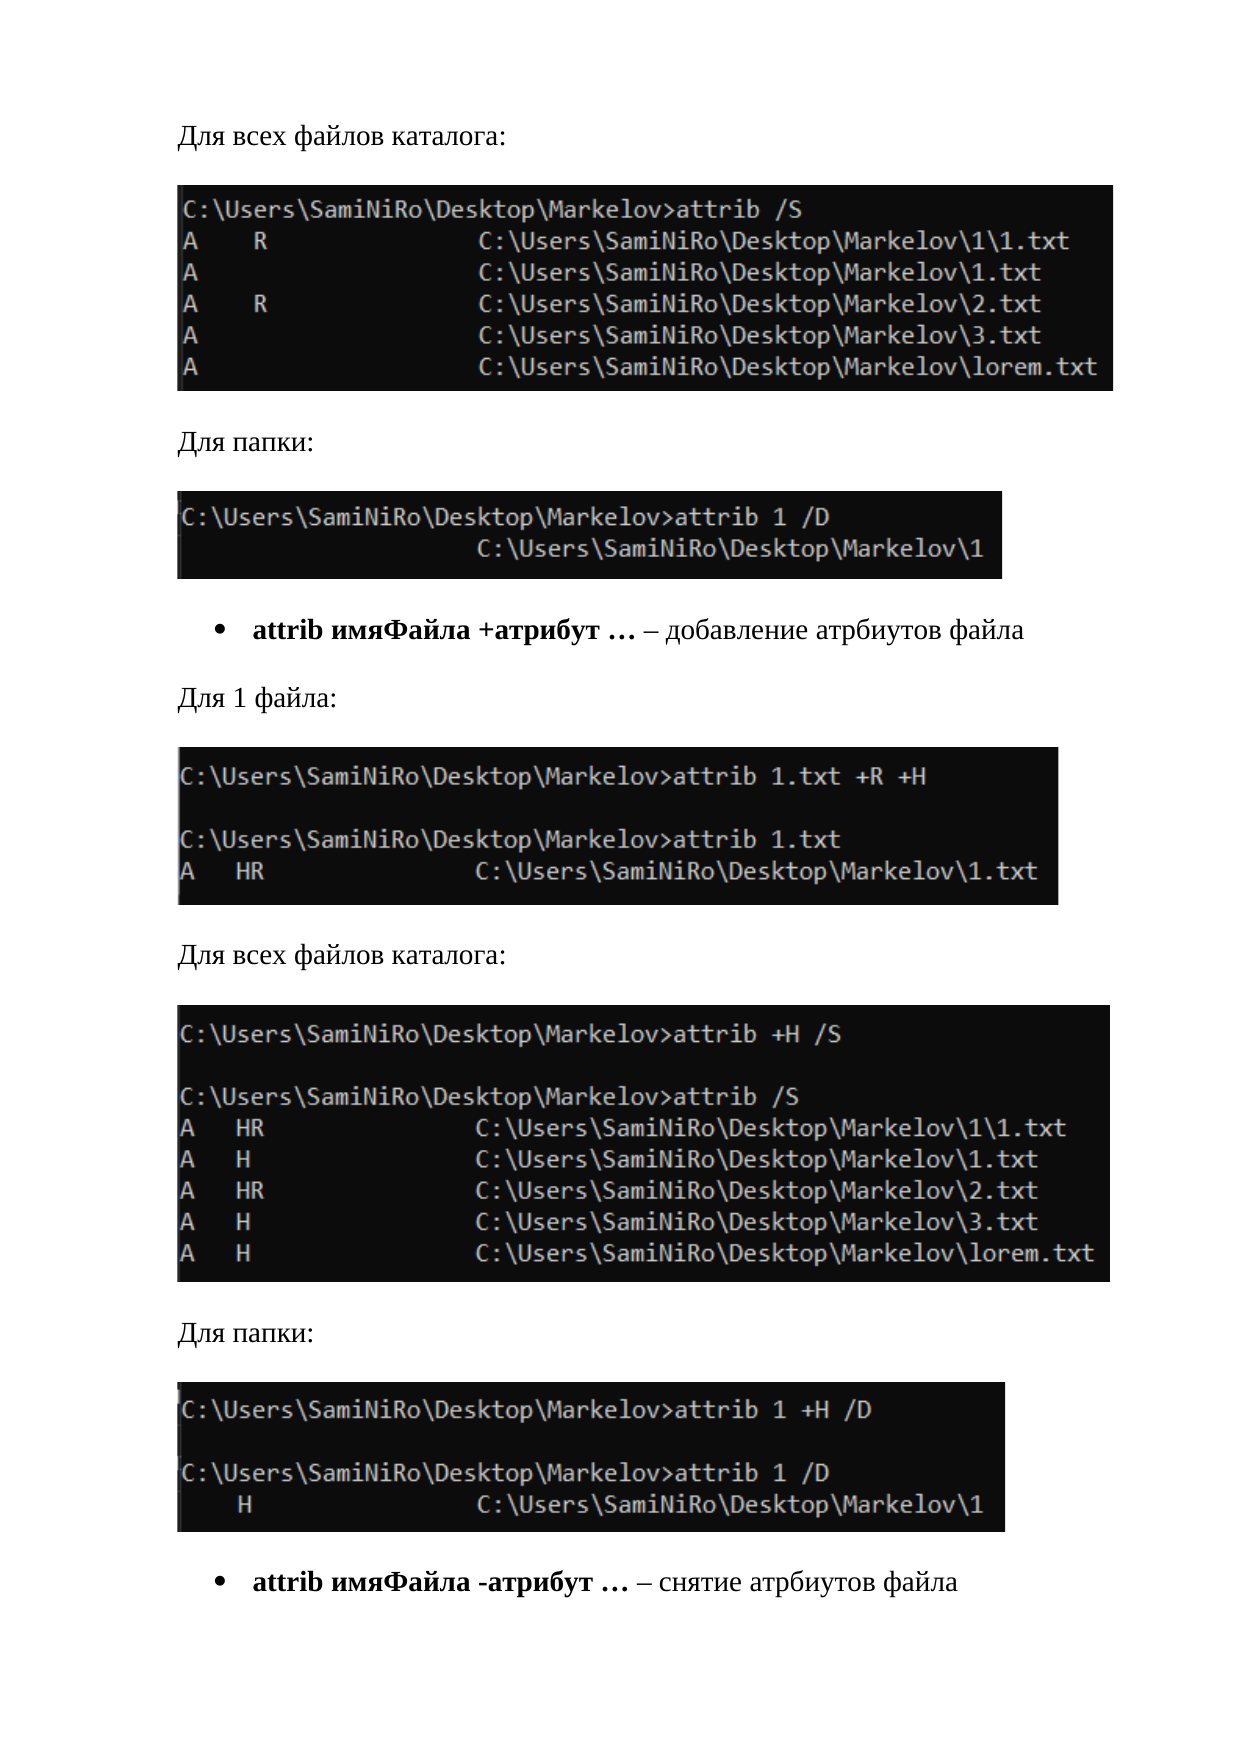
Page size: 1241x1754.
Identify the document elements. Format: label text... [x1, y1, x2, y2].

text Для 1 файла: [177, 680, 1181, 714]
text Для папки: [177, 1315, 1181, 1349]
picture [177, 185, 1114, 391]
picture [177, 747, 1059, 905]
list attrib имяФайла +атрибут … – добавление атрбиутов файла [215, 612, 1181, 646]
text Для всех файлов каталога: [177, 937, 1181, 971]
picture [177, 1005, 1110, 1282]
text Для всех файлов каталога: [177, 118, 1181, 152]
text Для папки: [177, 424, 1181, 457]
picture [177, 1382, 1006, 1532]
picture [177, 491, 1003, 579]
list attrib имяФайла -атрибут … – снятие атрбиутов файла [215, 1564, 1181, 1598]
